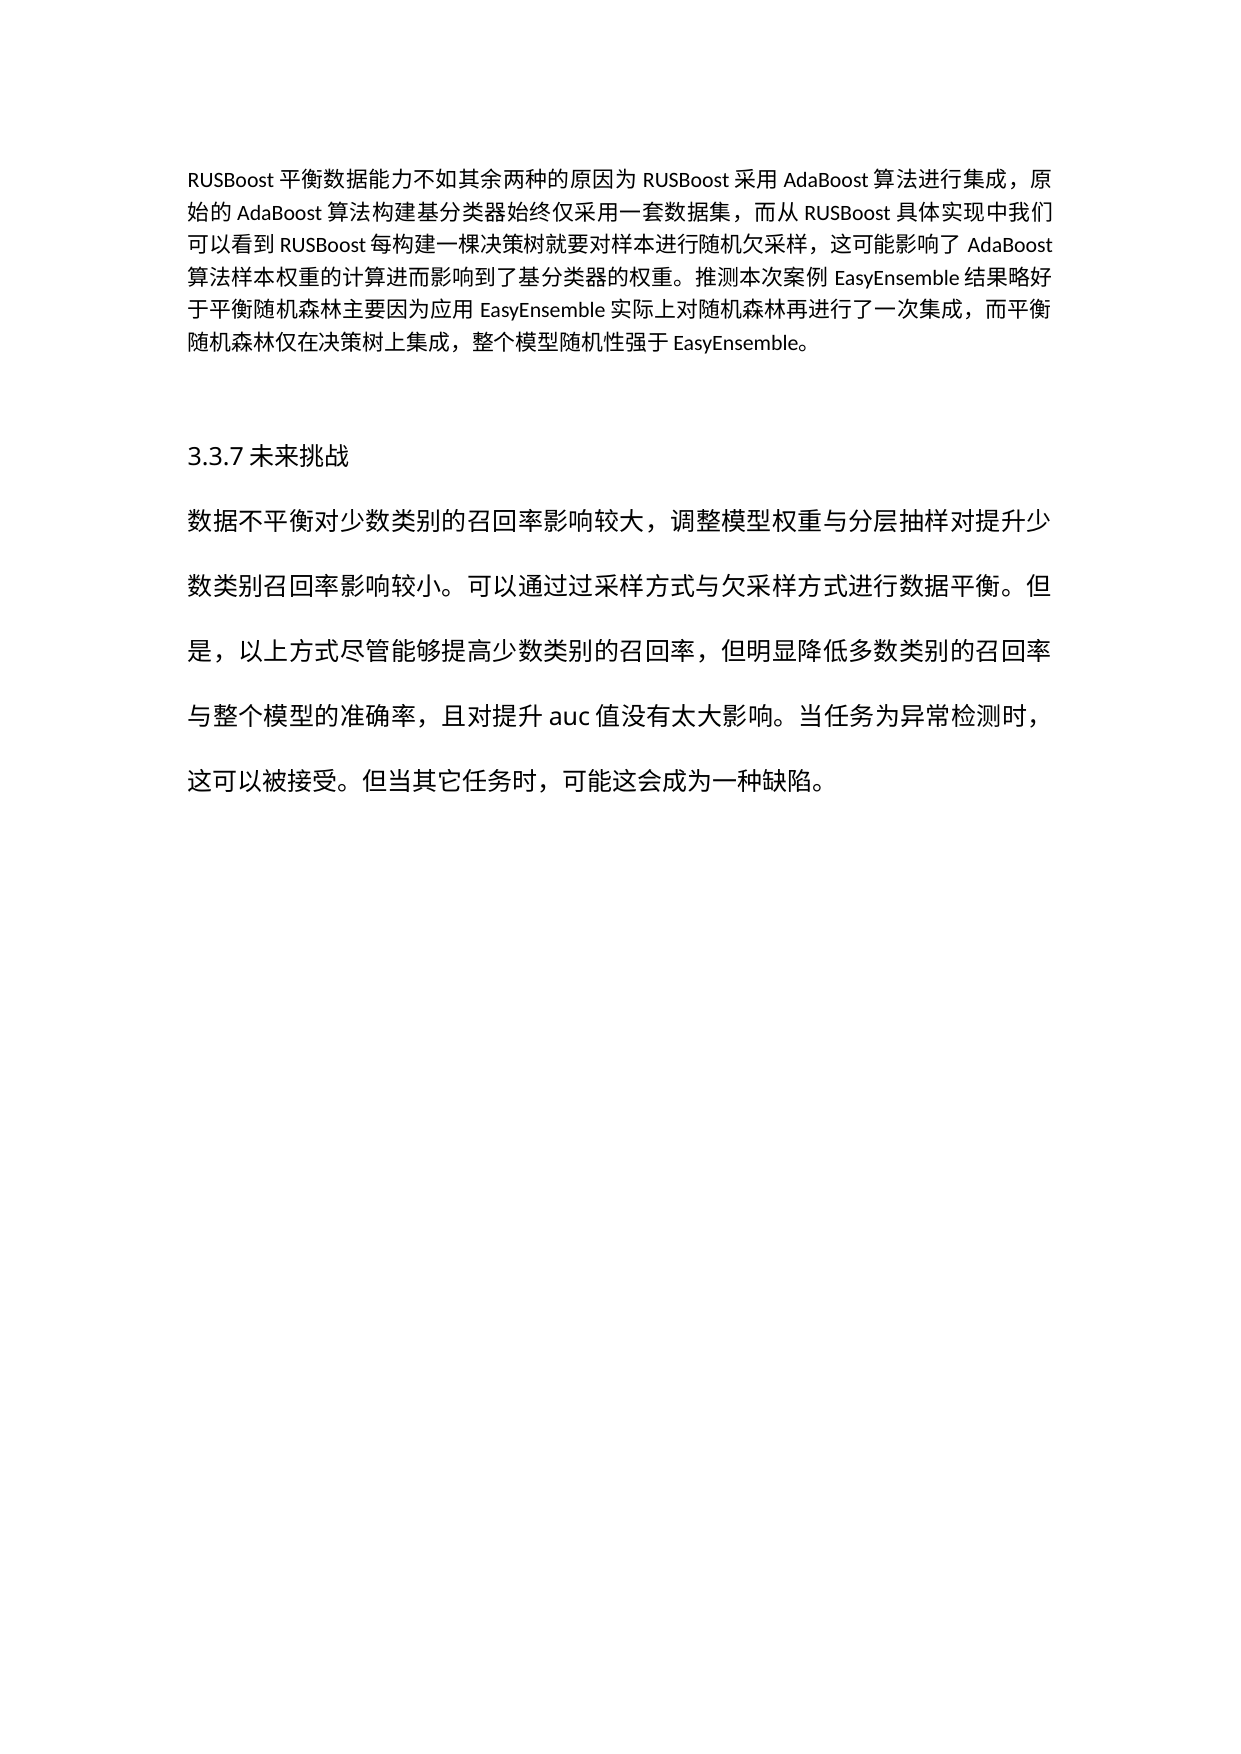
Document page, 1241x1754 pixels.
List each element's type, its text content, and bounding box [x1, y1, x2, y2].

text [187, 162, 1053, 357]
text 3.3.7未来挑战 [187, 422, 1053, 487]
text 数据不平衡对少数类别的召回率影响较大，调整模型权重与分层抽样对提升少数类别召回率影响较小。可以通过过采样方式与欠采样方式进行数据平衡。但是，以上方式尽管能够提高少数类别的召回率，但明显降低多数类别的召回率与整个模型的准确率，且对提升auc值没有太大影响。当任务为异常检测时，这可以被接受。但当其它任务时，可能这会成为一种缺陷。 [187, 487, 1053, 812]
